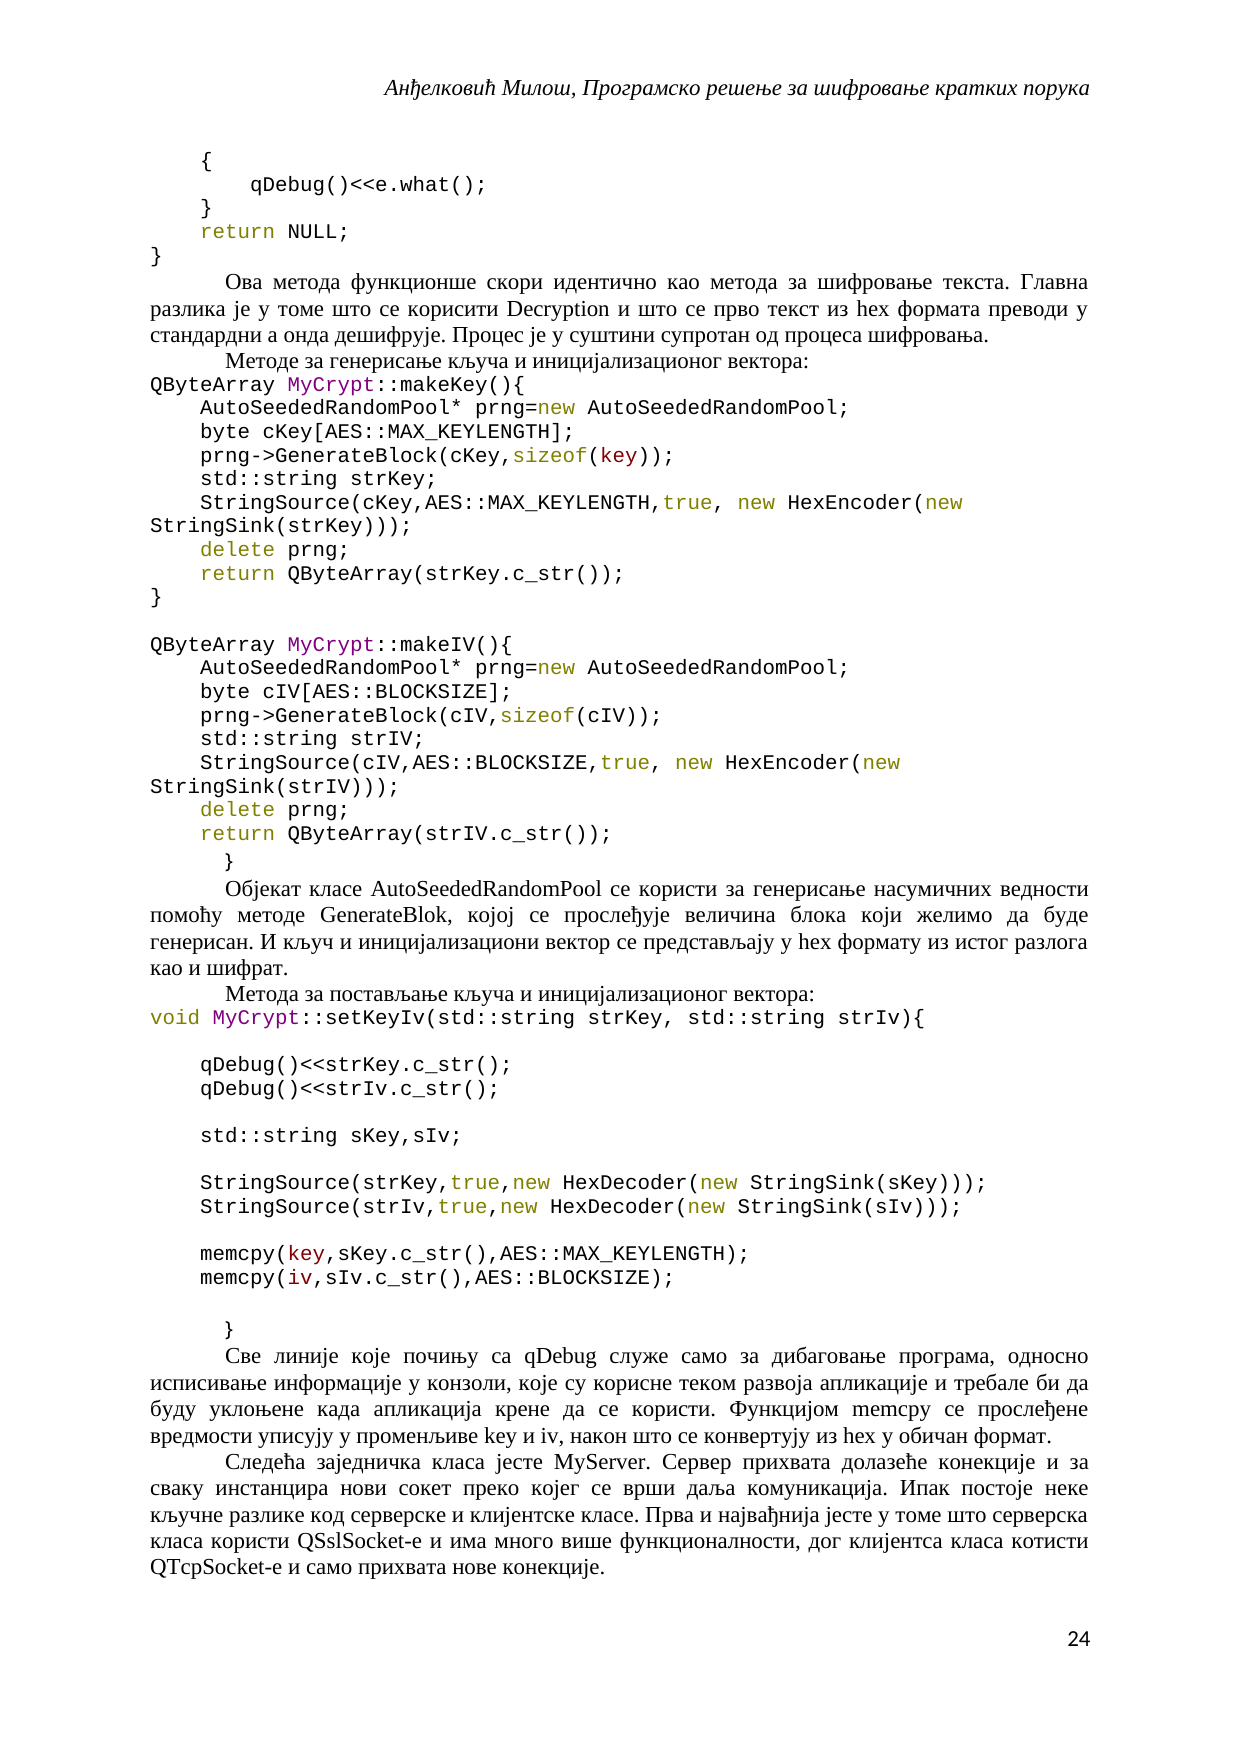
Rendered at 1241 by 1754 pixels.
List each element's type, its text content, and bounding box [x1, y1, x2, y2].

text QByteArray MyCrypt::makeKey(){ [150, 374, 1090, 397]
text Методе за генерисање кључа и иницијализационог вектора: [150, 347, 1090, 374]
text std::string strIV; [150, 728, 1090, 752]
text prng->GenerateBlock(cKey,sizeof(key)); [150, 444, 1090, 468]
text } [150, 586, 1090, 610]
text StringSource(strKey,true,new HexDecoder(new StringSink(sKey))); [150, 1172, 1090, 1196]
text Објекат класе AutoSeededRandomPool се користи за генерисање насумичних ведности помоћу методе GenerateBlok, којој се прослеђује величина блока који желимо да буде генерисан. И кључ и иницијализациони вектор се представљају у hex формату из истог разлога као и шифрат. [150, 875, 1090, 980]
text Метода за постављање кључа и иницијализационог вектора: [150, 980, 1090, 1007]
text return QByteArray(strIV.c_str()); [150, 823, 1090, 847]
text Следећа заједничка класа јесте MyServer. Сервер прихвата долазеће конекције и за сваку инстанцира нови сокет преко којег се врши даља комуникација. Ипак постоје неке кључне разлике код серверске и клијентске класе. Прва и највађнија јесте у томе што серверска класа користи QSslSocket-e и има много више функционалности, дог клијентса класа котисти QTcpSocket-e и само прихвата нове конекције. [150, 1448, 1090, 1580]
text return NULL; [150, 221, 1090, 244]
text StringSource(cIV,AES::BLOCKSIZE,true, new HexEncoder(new StringSink(strIV))); [150, 752, 1090, 799]
text Ова метода функционше скори идентично као метода за шифровање текста. Главна разлика је у томе што се корисити Decryption и што се прво текст из hex формата преводи у стандардни а онда дешифрује. Процес је у суштини супротан од процеса шифровања. [150, 268, 1090, 347]
text AutoSeededRandomPool* prng=new AutoSeededRandomPool; [150, 657, 1090, 681]
text byte cKey[AES::MAX_KEYLENGTH]; [150, 421, 1090, 444]
text { [150, 150, 1090, 174]
text qDebug()<<strIv.c_str(); [150, 1078, 1090, 1101]
text byte cIV[AES::BLOCKSIZE]; [150, 681, 1090, 705]
text memcpy(key,sKey.c_str(),AES::MAX_KEYLENGTH); [150, 1243, 1090, 1267]
text delete prng; [150, 799, 1090, 823]
text delete prng; [150, 539, 1090, 563]
text } [150, 197, 1090, 221]
text qDebug()<<strKey.c_str(); [150, 1054, 1090, 1078]
text return QByteArray(strKey.c_str()); [150, 563, 1090, 586]
text AutoSeededRandomPool* prng=new AutoSeededRandomPool; [150, 397, 1090, 421]
text } [150, 1314, 1090, 1343]
text } [150, 847, 1090, 875]
text std::string sKey,sIv; [150, 1125, 1090, 1149]
text Све линије које почињу са qDebug служе само за дибаговање програма, односно исписивање информације у конзоли, које су корисне теком развоја апликације и требале би да буду уклоњене када апликација крене да се користи. Функцијом memcpy се прослеђене вредмости уписују у променљиве key и iv, након што се конвертују из hex у обичан формат. [150, 1343, 1090, 1448]
text std::string strKey; [150, 468, 1090, 492]
text StringSource(strIv,true,new HexDecoder(new StringSink(sIv))); [150, 1196, 1090, 1219]
text prng->GenerateBlock(cIV,sizeof(cIV)); [150, 705, 1090, 728]
text StringSource(cKey,AES::MAX_KEYLENGTH,true, new HexEncoder(new StringSink(strKey))); [150, 492, 1090, 539]
text } [150, 244, 1090, 268]
text QByteArray MyCrypt::makeIV(){ [150, 634, 1090, 657]
text memcpy(iv,sIv.c_str(),AES::BLOCKSIZE); [150, 1267, 1090, 1291]
text void MyCrypt::setKeyIv(std::string strKey, std::string strIv){ [150, 1007, 1090, 1030]
text qDebug()<<e.what(); [150, 174, 1090, 197]
